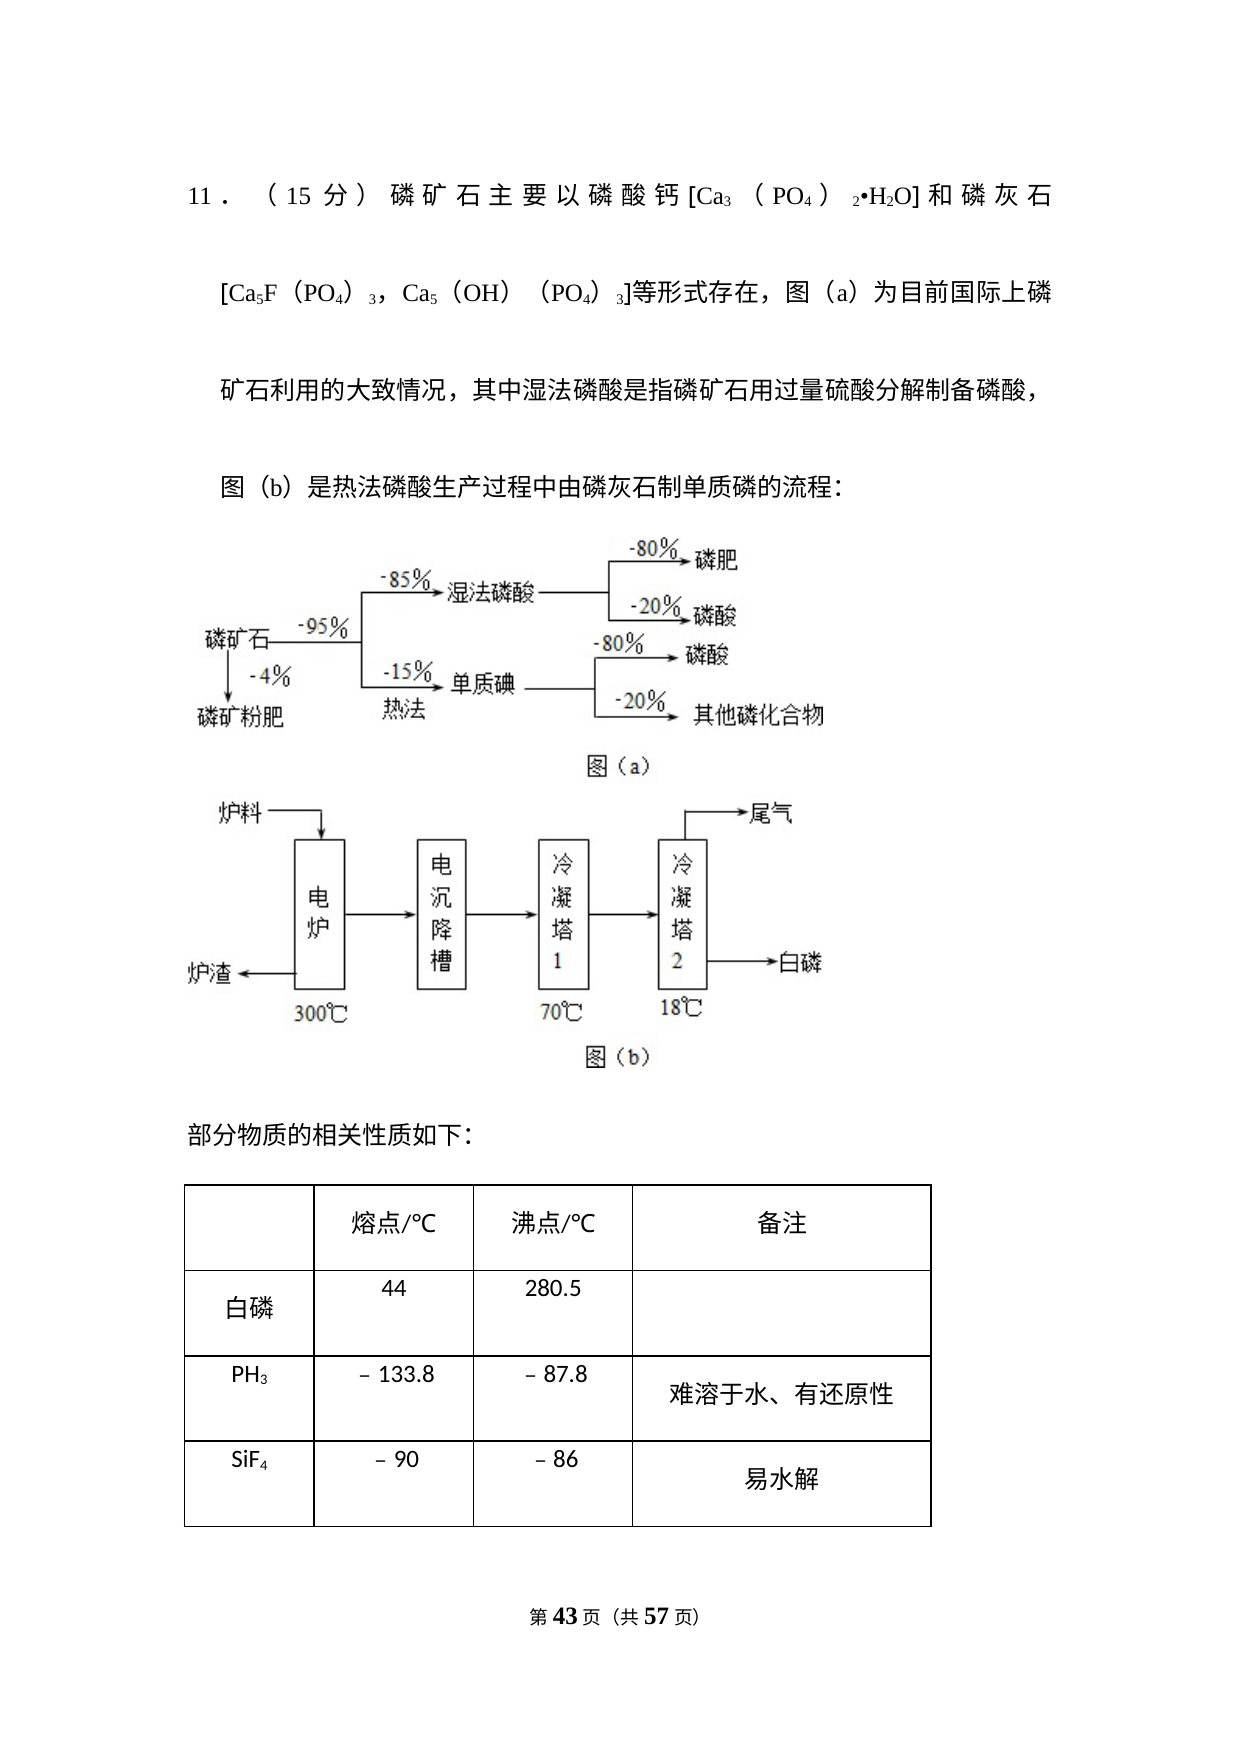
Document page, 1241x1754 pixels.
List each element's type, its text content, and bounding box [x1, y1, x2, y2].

table_header 备注 [633, 1186, 930, 1270]
table_cell ﹣86 [474, 1442, 632, 1526]
text 11．（15分）磷矿石主要以磷酸钙[Ca3（PO4）2•H2O]和磷灰石[Ca5F（PO4）3，Ca5（OH）（PO4）3]等形式存在，图（a）为目前国际上磷矿石利用的大致情况，其中湿法磷酸是指磷矿石用过量硫酸分解制备磷酸，图（b）是热法磷酸生产过程中由磷灰石制单质磷的流程： [187, 161, 1053, 518]
table_cell 白磷 [185, 1271, 313, 1355]
table_cell ﹣87.8 [474, 1357, 632, 1440]
table_cell SiF4 [185, 1442, 313, 1526]
table_cell 难溶于水、有还原性 [633, 1357, 930, 1440]
table_header [185, 1186, 313, 1270]
table_cell 易水解 [633, 1442, 930, 1526]
picture [187, 536, 823, 1068]
table_cell 280.5 [474, 1271, 632, 1355]
table_cell 44 [315, 1271, 473, 1355]
table_header 沸点/℃ [474, 1186, 632, 1270]
text 部分物质的相关性质如下： [187, 1101, 1053, 1166]
table_cell [633, 1271, 930, 1355]
table_cell ﹣133.8 [315, 1357, 473, 1440]
table_cell ﹣90 [315, 1442, 473, 1526]
table_header 熔点/℃ [315, 1186, 473, 1270]
table_cell PH3 [185, 1357, 313, 1440]
